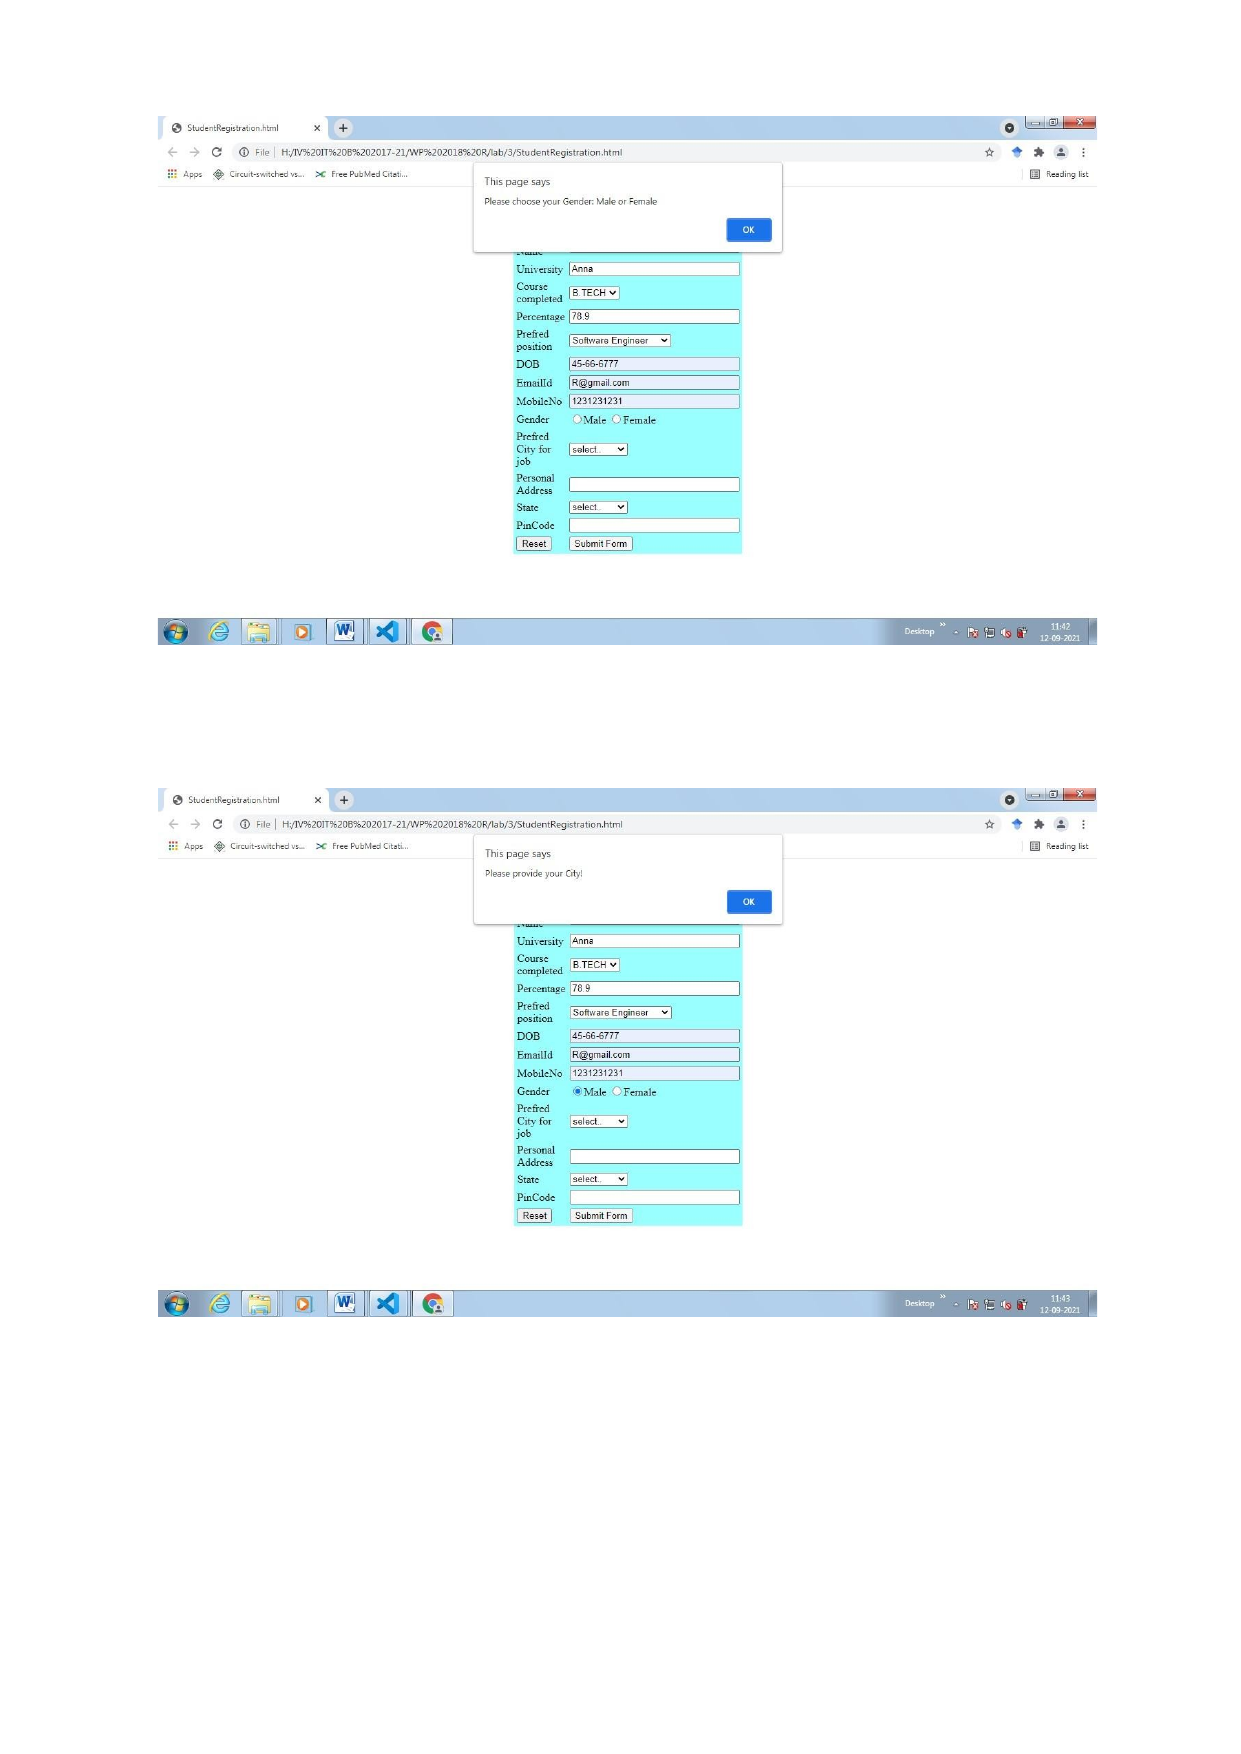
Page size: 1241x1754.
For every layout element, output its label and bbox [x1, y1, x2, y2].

picture [157, 116, 1098, 645]
picture [158, 788, 1098, 1317]
